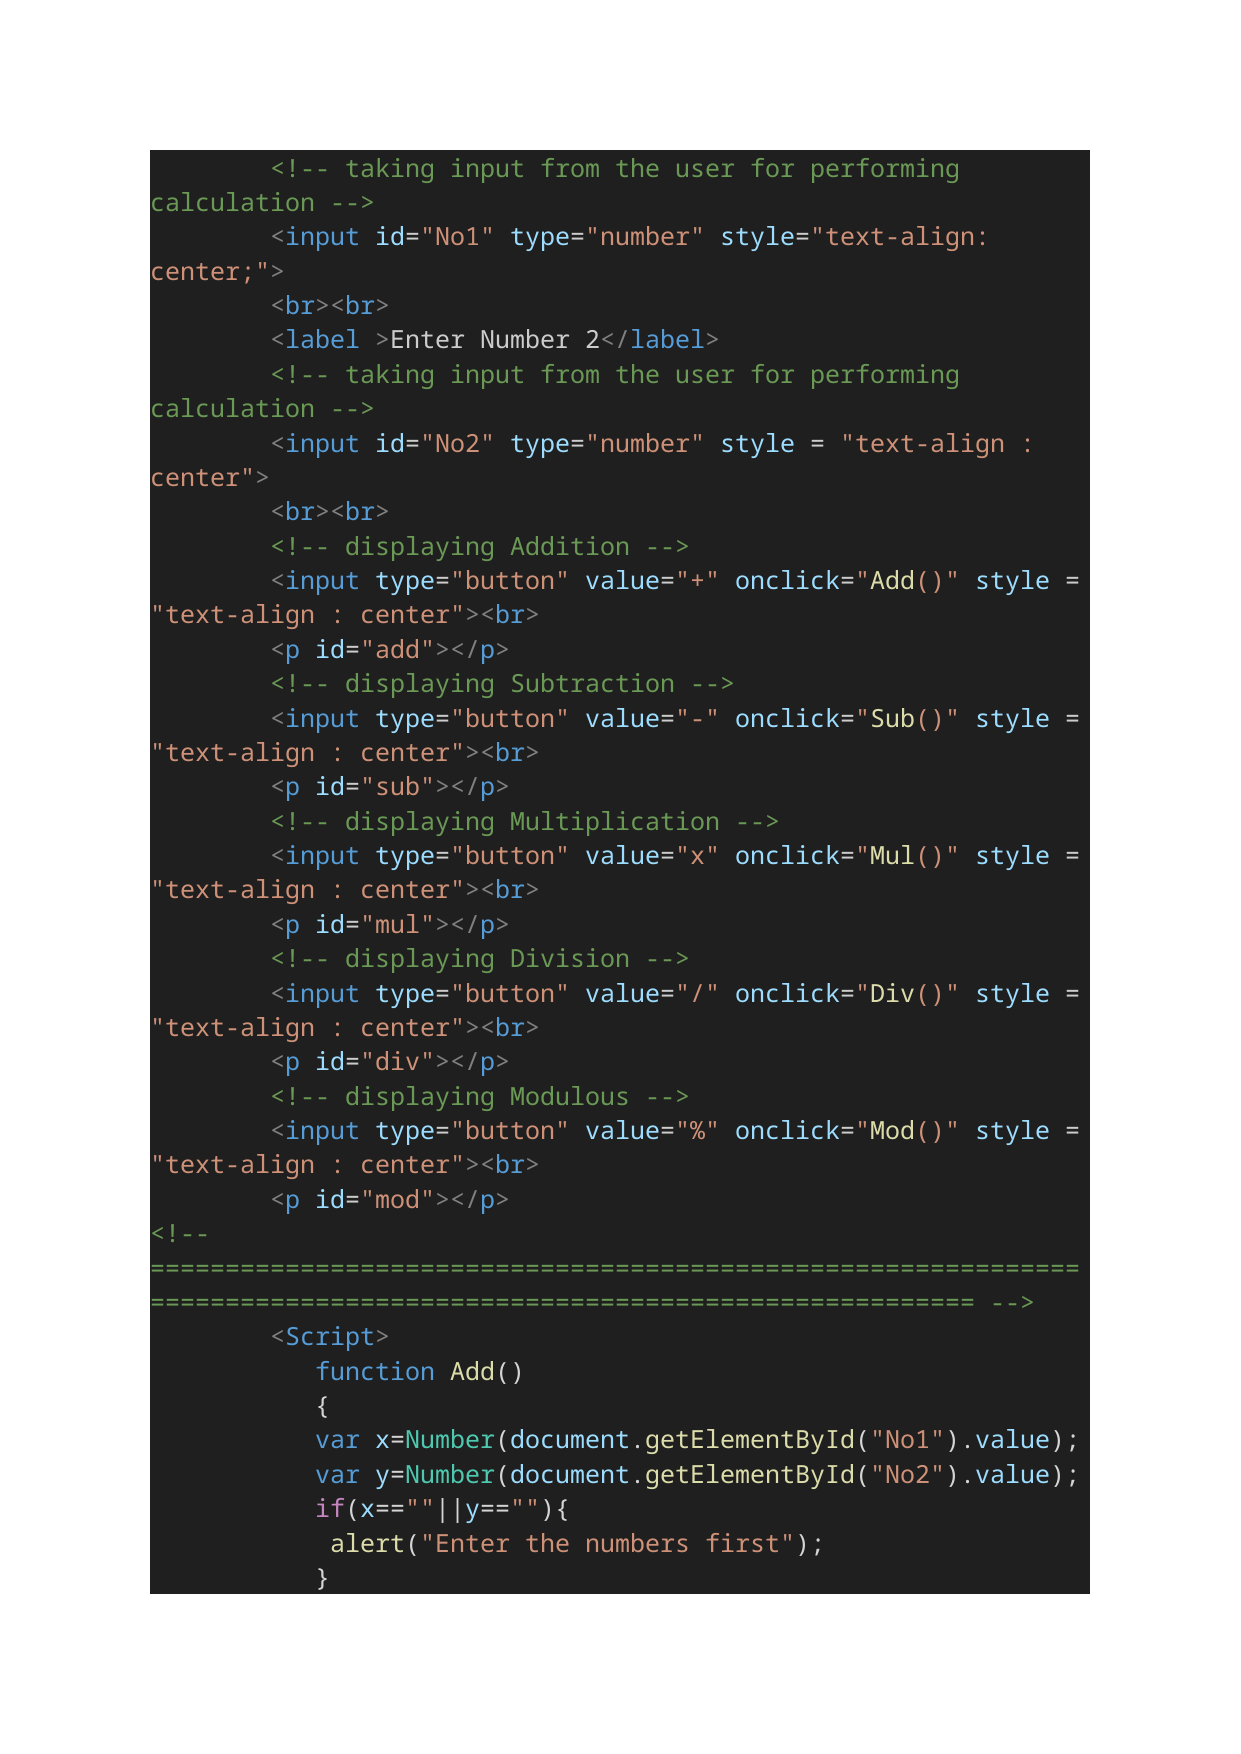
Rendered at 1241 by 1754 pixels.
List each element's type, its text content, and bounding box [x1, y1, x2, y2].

text <!-- ===================================================================================================================== --> [150, 1216, 1090, 1319]
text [150, 1456, 1090, 1491]
text <!-- displaying Multiplication --> [150, 803, 1090, 837]
text } [150, 1559, 1090, 1594]
text <input type="button" value="x" onclick="Mul()" style = "text-align : center"><br> [150, 837, 1090, 906]
text <input type="button" value="%" onclick="Mod()" style = "text-align : center"><br> [150, 1112, 1090, 1181]
text { [150, 1387, 1090, 1422]
text <!-- taking input from the user for performing calculation --> [150, 150, 1090, 219]
text <p id="add"></p> [150, 631, 1090, 666]
text <p id="div"></p> [150, 1044, 1090, 1078]
text <br><br> [150, 494, 1090, 528]
text if(x==""||y==""){ [150, 1491, 1090, 1525]
text <!-- displaying Addition --> [150, 528, 1090, 562]
text <input type="button" value="-" onclick="Sub()" style = "text-align : center"><br> [150, 700, 1090, 769]
text <p id="mod"></p> [150, 1181, 1090, 1216]
text function Add() [150, 1353, 1090, 1387]
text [150, 1422, 1090, 1456]
text <!-- displaying Subtraction --> [150, 666, 1090, 700]
text <!-- displaying Division --> [150, 941, 1090, 975]
text <label >Enter Number 2</label> [150, 322, 1090, 356]
text <p id="sub"></p> [150, 769, 1090, 803]
text <!-- taking input from the user for performing calculation --> [150, 356, 1090, 425]
text alert("Enter the numbers first"); [150, 1525, 1090, 1559]
text <input type="button" value="+" onclick="Add()" style = "text-align : center"><br> [150, 562, 1090, 631]
text <Script> [150, 1319, 1090, 1353]
text <p id="mul"></p> [150, 906, 1090, 941]
text <input id="No1" type="number" style="text-align: center;"> [150, 219, 1090, 287]
text <input type="button" value="/" onclick="Div()" style = "text-align : center"><br> [150, 975, 1090, 1044]
text <!-- displaying Modulous --> [150, 1078, 1090, 1112]
text <input id="No2" type="number" style = "text-align : center"> [150, 425, 1090, 494]
text <br><br> [150, 287, 1090, 322]
